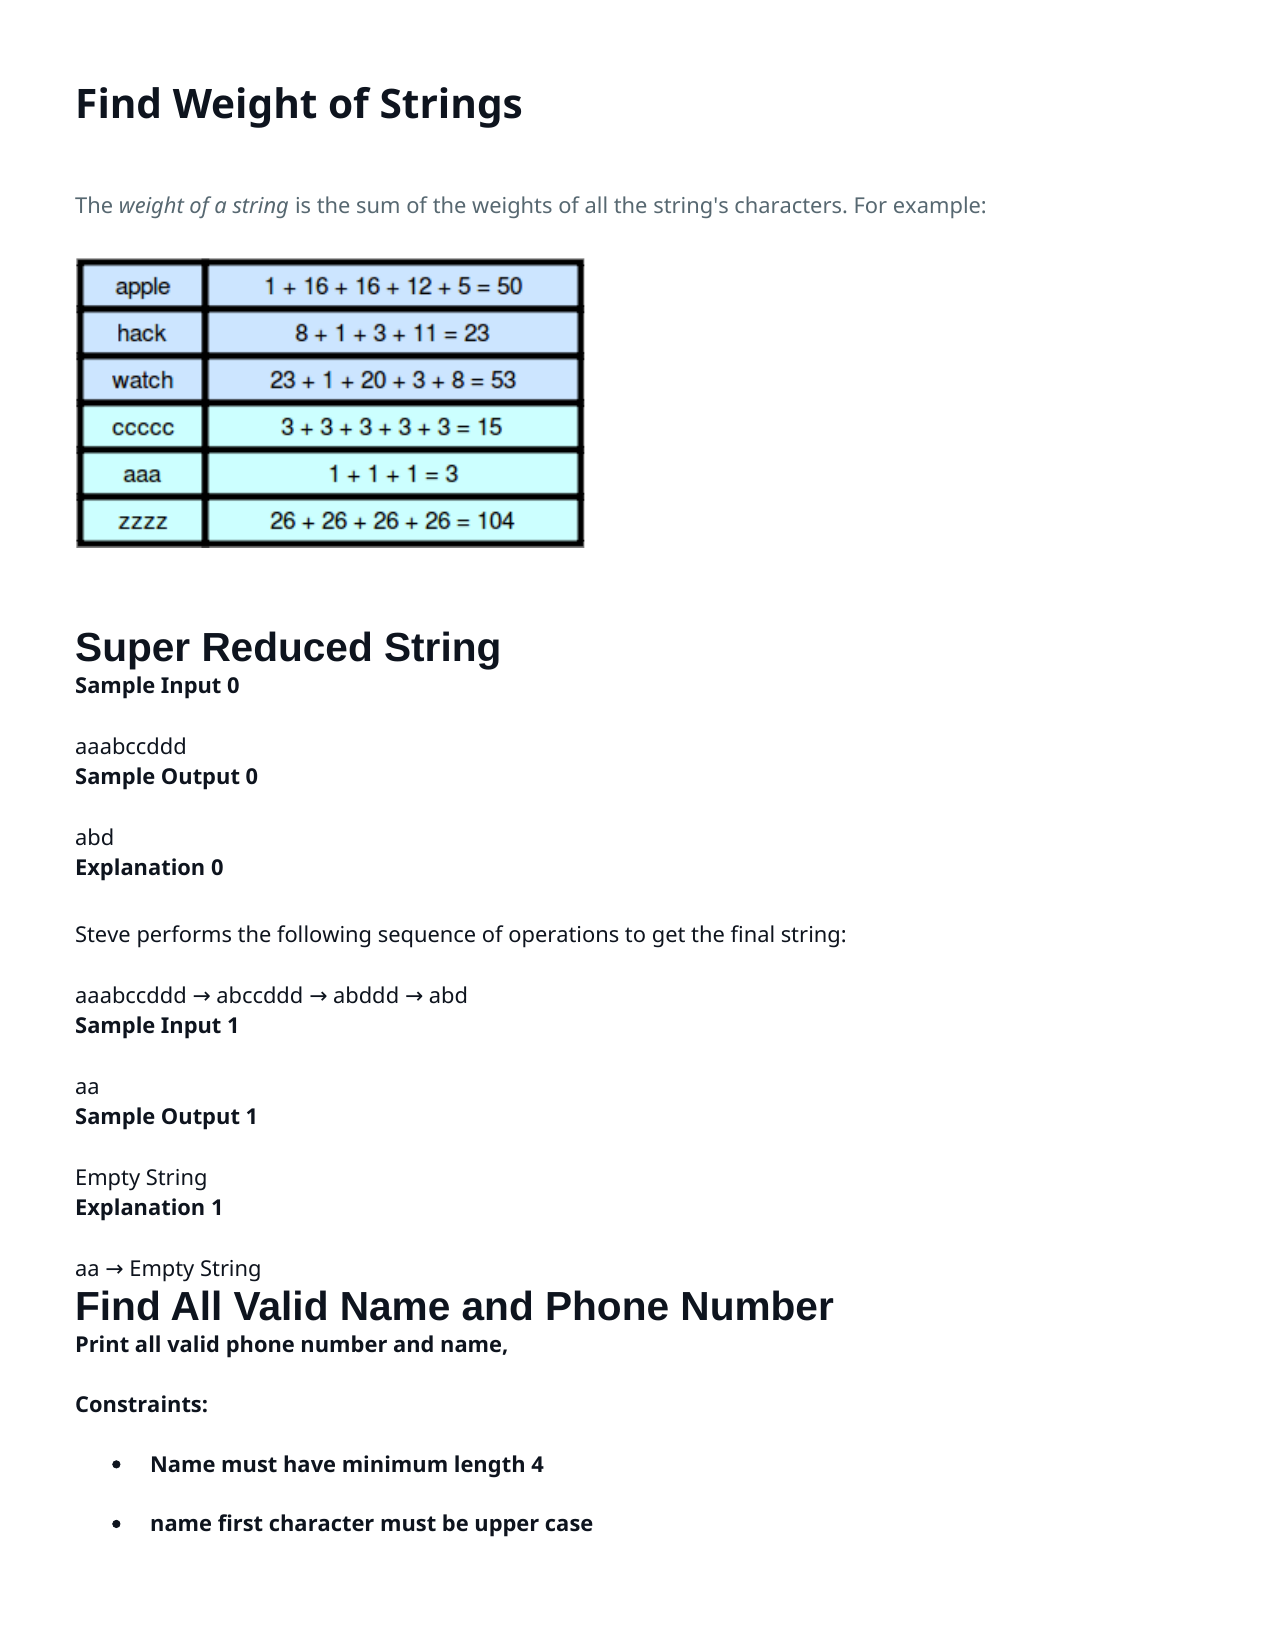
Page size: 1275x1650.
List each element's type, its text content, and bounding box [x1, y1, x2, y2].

picture [75, 257, 585, 548]
text Find All Valid Name and Phone Number [75, 1283, 1200, 1329]
text Steve performs the following sequence of operations to get the final string: [75, 919, 1200, 949]
text aa [75, 1070, 1200, 1101]
text aa → Empty String [75, 1251, 1200, 1283]
text The weight of a string is the sum of the weights of all the string's characters. For example: [75, 190, 1200, 220]
list Name must have minimum length 4 [112, 1448, 1200, 1478]
text Sample Input 1 [75, 1010, 1200, 1040]
text Explanation 1 [75, 1192, 1200, 1222]
text Sample Input 0 [75, 670, 1200, 700]
text Print all valid phone number and name, [75, 1329, 1200, 1359]
text aaabccddd [75, 730, 1200, 761]
text Constraints: [75, 1389, 1200, 1419]
text Super Reduced String [75, 623, 1200, 670]
text Empty String [75, 1161, 1200, 1192]
subtitle Find Weight of Strings [75, 75, 1200, 130]
text Sample Output 1 [75, 1101, 1200, 1131]
text abd [75, 821, 1200, 852]
text aaabccddd → abccddd → abddd → abd [75, 979, 1200, 1010]
text Sample Output 0 [75, 761, 1200, 791]
list name first character must be upper case [112, 1508, 1200, 1538]
text Explanation 0 [75, 852, 1200, 882]
